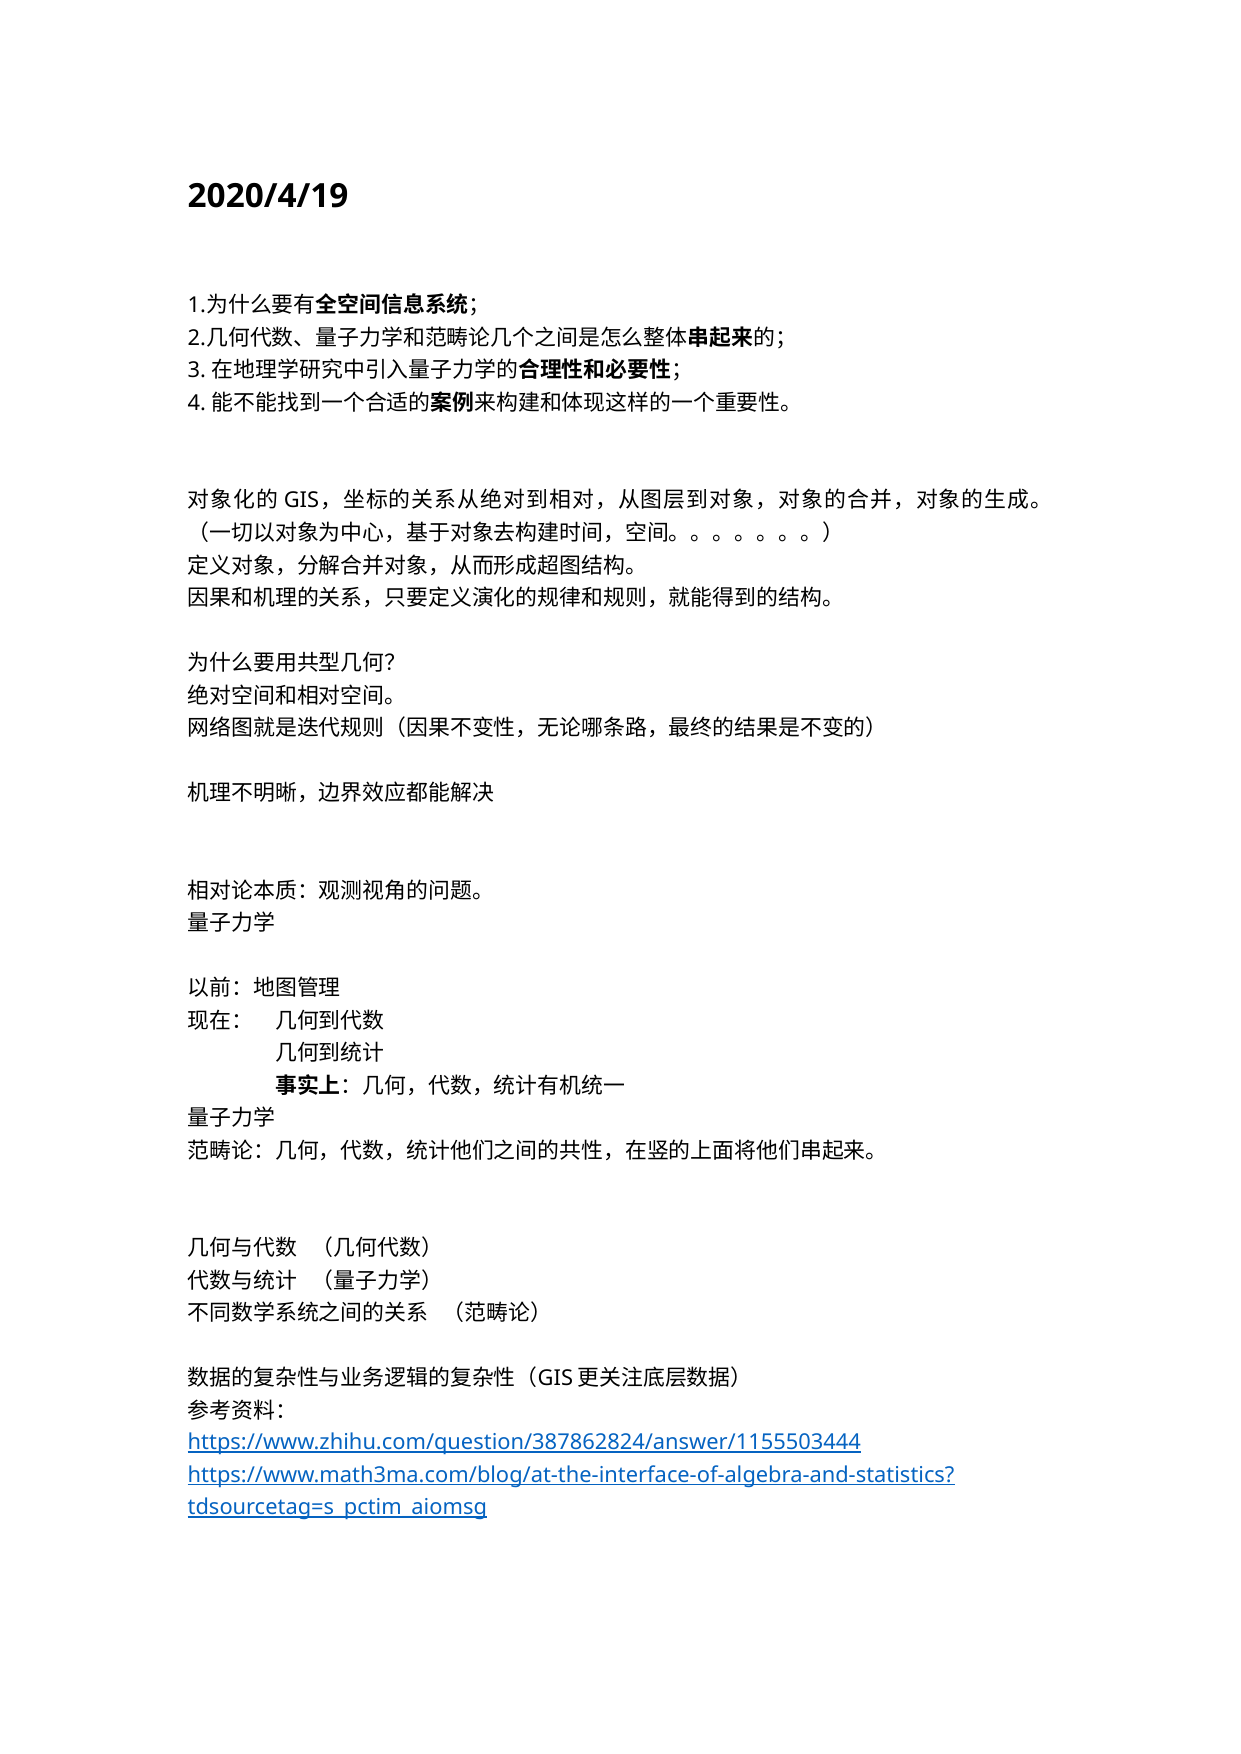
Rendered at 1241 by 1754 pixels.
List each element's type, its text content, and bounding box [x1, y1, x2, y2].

text 事实上：几何，代数，统计有机统一 [231, 1067, 1053, 1100]
text 相对论本质：观测视角的问题。 [187, 872, 1053, 905]
text 代数与统计 （量子力学） [187, 1262, 1053, 1295]
text 不同数学系统之间的关系 （范畴论） [187, 1295, 1053, 1327]
text 几何到统计 [231, 1035, 1053, 1067]
text 现在： 几何到代数 [187, 1002, 1053, 1035]
text 范畴论：几何，代数，统计他们之间的共性，在竖的上面将他们串起来。 [187, 1132, 1053, 1165]
text 量子力学 [187, 1100, 1053, 1132]
text 网络图就是迭代规则（因果不变性，无论哪条路，最终的结果是不变的） [187, 710, 1053, 742]
text 数据的复杂性与业务逻辑的复杂性（GIS更关注底层数据） [187, 1360, 1053, 1392]
text 1.为什么要有全空间信息系统； [187, 287, 1053, 320]
text 对象化的GIS，坐标的关系从绝对到相对，从图层到对象，对象的合并，对象的生成。（一切以对象为中心，基于对象去构建时间，空间。。。。。。。） [187, 482, 1053, 547]
text 机理不明晰，边界效应都能解决 [187, 775, 1053, 807]
text https://www.math3ma.com/blog/at-the-interface-of-algebra-and-statistics?tdsourcetag=s_pctim_aiomsg [187, 1457, 1053, 1522]
text 以前：地图管理 [187, 970, 1053, 1002]
text 2.几何代数、量子力学和范畴论几个之间是怎么整体串起来的； [187, 320, 1053, 352]
text 绝对空间和相对空间。 [187, 677, 1053, 710]
text 几何与代数 （几何代数） [187, 1230, 1053, 1262]
text https://www.zhihu.com/question/387862824/answer/1155503444 [187, 1425, 1053, 1457]
subtitle 2020/4/19 [187, 162, 1053, 227]
text 为什么要用共型几何？ [187, 645, 1053, 677]
text 参考资料： [187, 1392, 1053, 1425]
text 4. 能不能找到一个合适的案例来构建和体现这样的一个重要性。 [187, 385, 1053, 417]
text 3. 在地理学研究中引入量子力学的合理性和必要性； [187, 352, 1053, 385]
text 定义对象，分解合并对象，从而形成超图结构。 [187, 547, 1053, 580]
text 因果和机理的关系，只要定义演化的规律和规则，就能得到的结构。 [187, 580, 1053, 612]
text 量子力学 [187, 905, 1053, 937]
